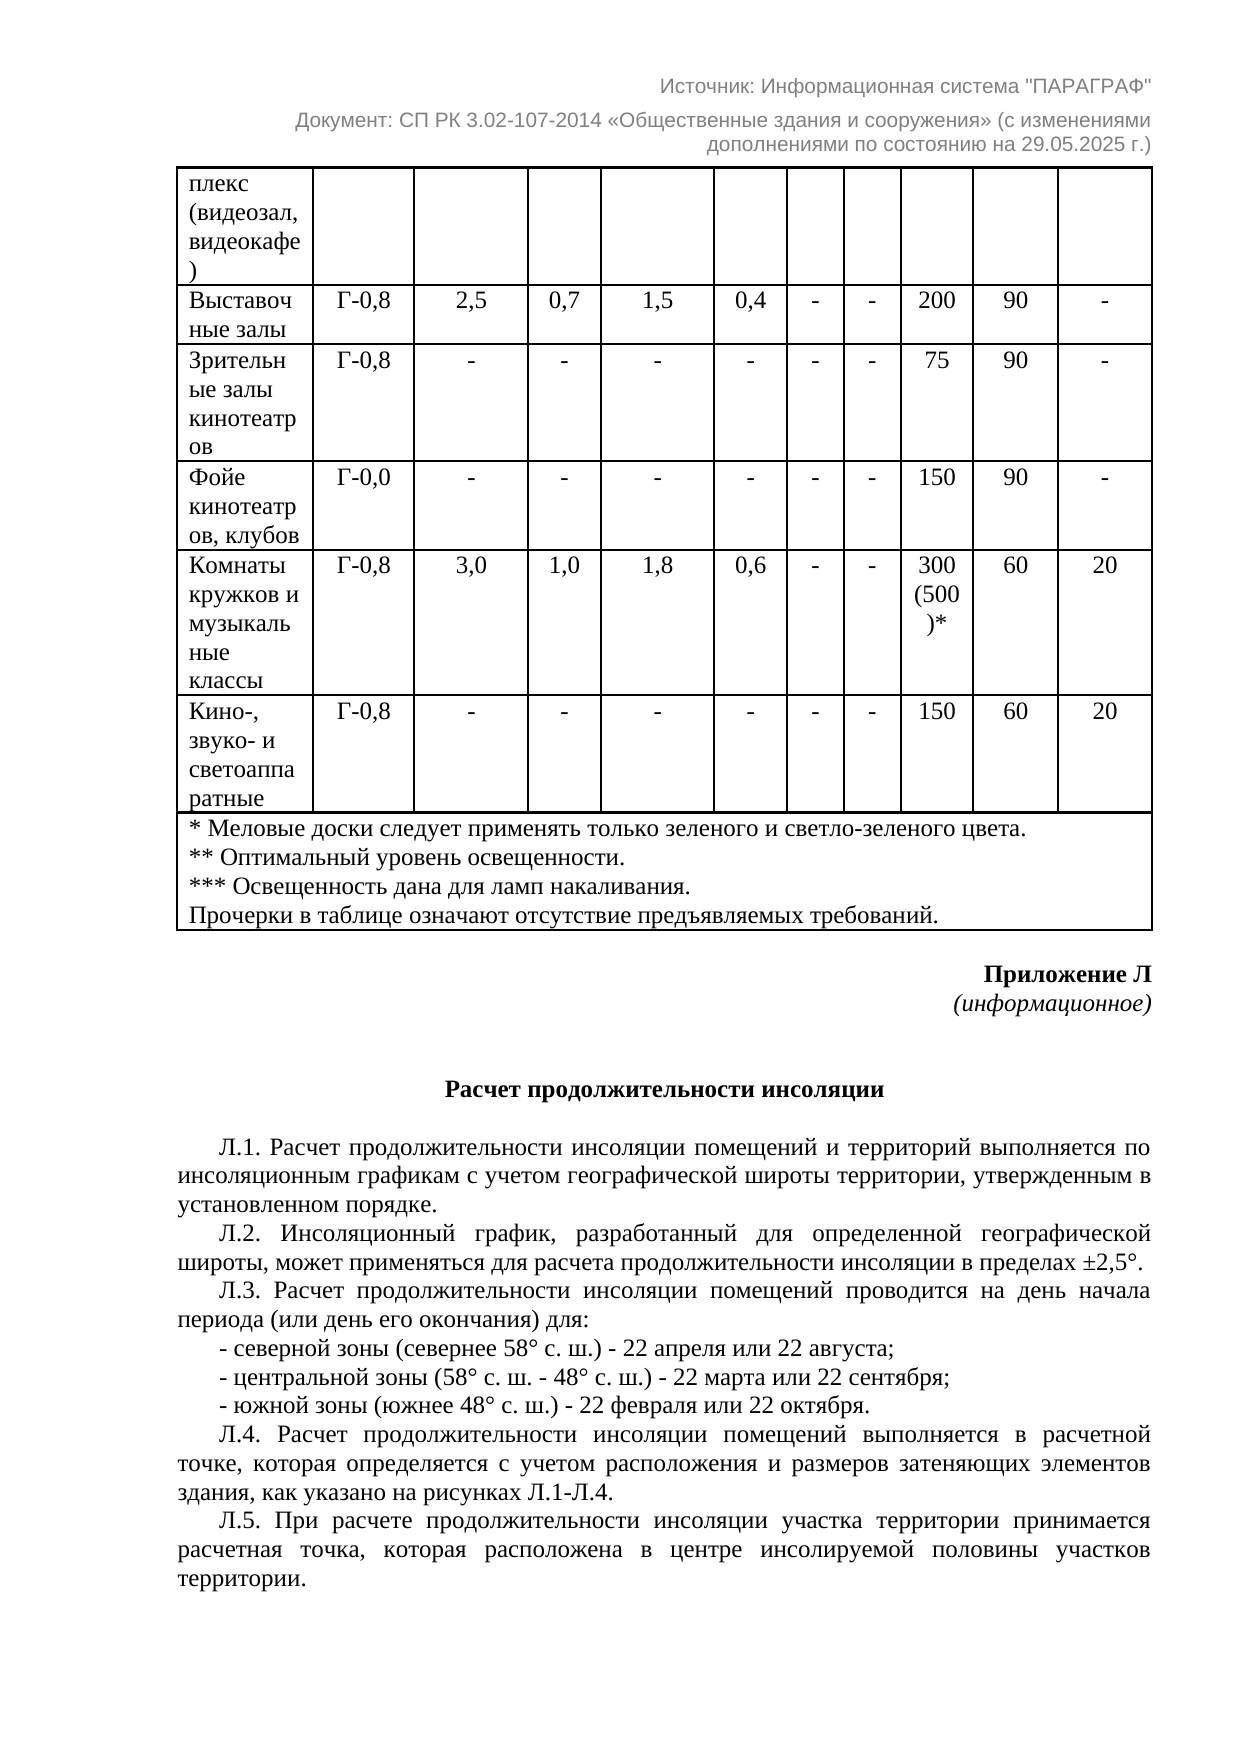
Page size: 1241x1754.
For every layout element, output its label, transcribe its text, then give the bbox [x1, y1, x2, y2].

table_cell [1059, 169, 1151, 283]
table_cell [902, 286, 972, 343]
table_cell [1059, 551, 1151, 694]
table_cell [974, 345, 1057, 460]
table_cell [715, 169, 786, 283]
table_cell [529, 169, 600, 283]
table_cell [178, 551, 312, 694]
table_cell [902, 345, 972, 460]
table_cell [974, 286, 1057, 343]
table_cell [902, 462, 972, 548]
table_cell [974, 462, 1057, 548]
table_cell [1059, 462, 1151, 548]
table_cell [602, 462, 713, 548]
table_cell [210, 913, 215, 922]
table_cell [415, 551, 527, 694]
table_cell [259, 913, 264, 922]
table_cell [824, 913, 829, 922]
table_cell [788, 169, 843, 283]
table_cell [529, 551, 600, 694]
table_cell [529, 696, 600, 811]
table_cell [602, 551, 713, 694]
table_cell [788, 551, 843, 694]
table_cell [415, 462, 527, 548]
text Л.2. Инсоляционный график, разработанный для определенной географической широты, может применяться для расчета продолжительности инсоляции в пределах ±2,5°. [177, 1218, 1152, 1276]
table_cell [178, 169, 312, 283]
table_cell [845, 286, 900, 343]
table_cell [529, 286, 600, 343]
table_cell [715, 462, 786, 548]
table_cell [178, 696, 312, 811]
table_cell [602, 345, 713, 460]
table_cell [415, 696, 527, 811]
text Л.3. Расчет продолжительности инсоляции помещений проводится на день начала периода (или день его окончания) для: [177, 1276, 1152, 1333]
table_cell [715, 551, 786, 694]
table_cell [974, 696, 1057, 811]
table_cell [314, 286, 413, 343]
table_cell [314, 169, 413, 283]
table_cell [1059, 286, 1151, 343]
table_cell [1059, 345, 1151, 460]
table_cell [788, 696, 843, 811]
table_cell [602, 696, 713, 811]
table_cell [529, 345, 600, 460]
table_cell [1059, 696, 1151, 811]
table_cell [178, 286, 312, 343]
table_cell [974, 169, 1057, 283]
text (информационное) [177, 988, 1152, 1017]
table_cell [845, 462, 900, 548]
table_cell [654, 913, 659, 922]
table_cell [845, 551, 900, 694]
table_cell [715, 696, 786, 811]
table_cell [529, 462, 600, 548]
text - южной зоны (южнее 48° с. ш.) - 22 февраля или 22 октября. [177, 1391, 1152, 1419]
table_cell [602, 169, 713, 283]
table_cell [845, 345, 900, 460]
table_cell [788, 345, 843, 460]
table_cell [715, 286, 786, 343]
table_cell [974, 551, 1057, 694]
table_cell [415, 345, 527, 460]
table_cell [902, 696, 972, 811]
text Л.1. Расчет продолжительности инсоляции помещений и территорий выполняется по инсоляционным графикам с учетом географической широты территории, утвержденным в установленном порядке. [177, 1132, 1152, 1218]
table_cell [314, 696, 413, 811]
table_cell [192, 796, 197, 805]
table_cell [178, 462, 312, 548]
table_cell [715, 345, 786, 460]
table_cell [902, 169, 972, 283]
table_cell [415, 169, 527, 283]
text - северной зоны (севернее 58° с. ш.) - 22 апреля или 22 августа; [177, 1333, 1152, 1362]
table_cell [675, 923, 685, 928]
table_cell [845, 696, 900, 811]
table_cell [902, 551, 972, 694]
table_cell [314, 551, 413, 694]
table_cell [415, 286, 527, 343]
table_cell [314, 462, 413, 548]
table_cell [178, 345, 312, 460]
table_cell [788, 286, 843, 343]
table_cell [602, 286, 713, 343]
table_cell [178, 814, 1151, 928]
text - центральной зоны (58° с. ш. - 48° с. ш.) - 22 марта или 22 сентября; [177, 1362, 1152, 1391]
text Л.5. При расчете продолжительности инсоляции участка территории принимается расчетная точка, которая расположена в центре инсолируемой половины участков территории. [177, 1506, 1152, 1592]
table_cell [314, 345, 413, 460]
text Расчет продолжительности инсоляции [177, 1074, 1152, 1103]
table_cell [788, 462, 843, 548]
text Л.4. Расчет продолжительности инсоляции помещений выполняется в расчетной точке, которая определяется с учетом расположения и размеров затеняющих элементов здания, как указано на рисунках Л.1-Л.4. [177, 1419, 1152, 1506]
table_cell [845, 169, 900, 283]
text Приложение Л [177, 959, 1152, 988]
